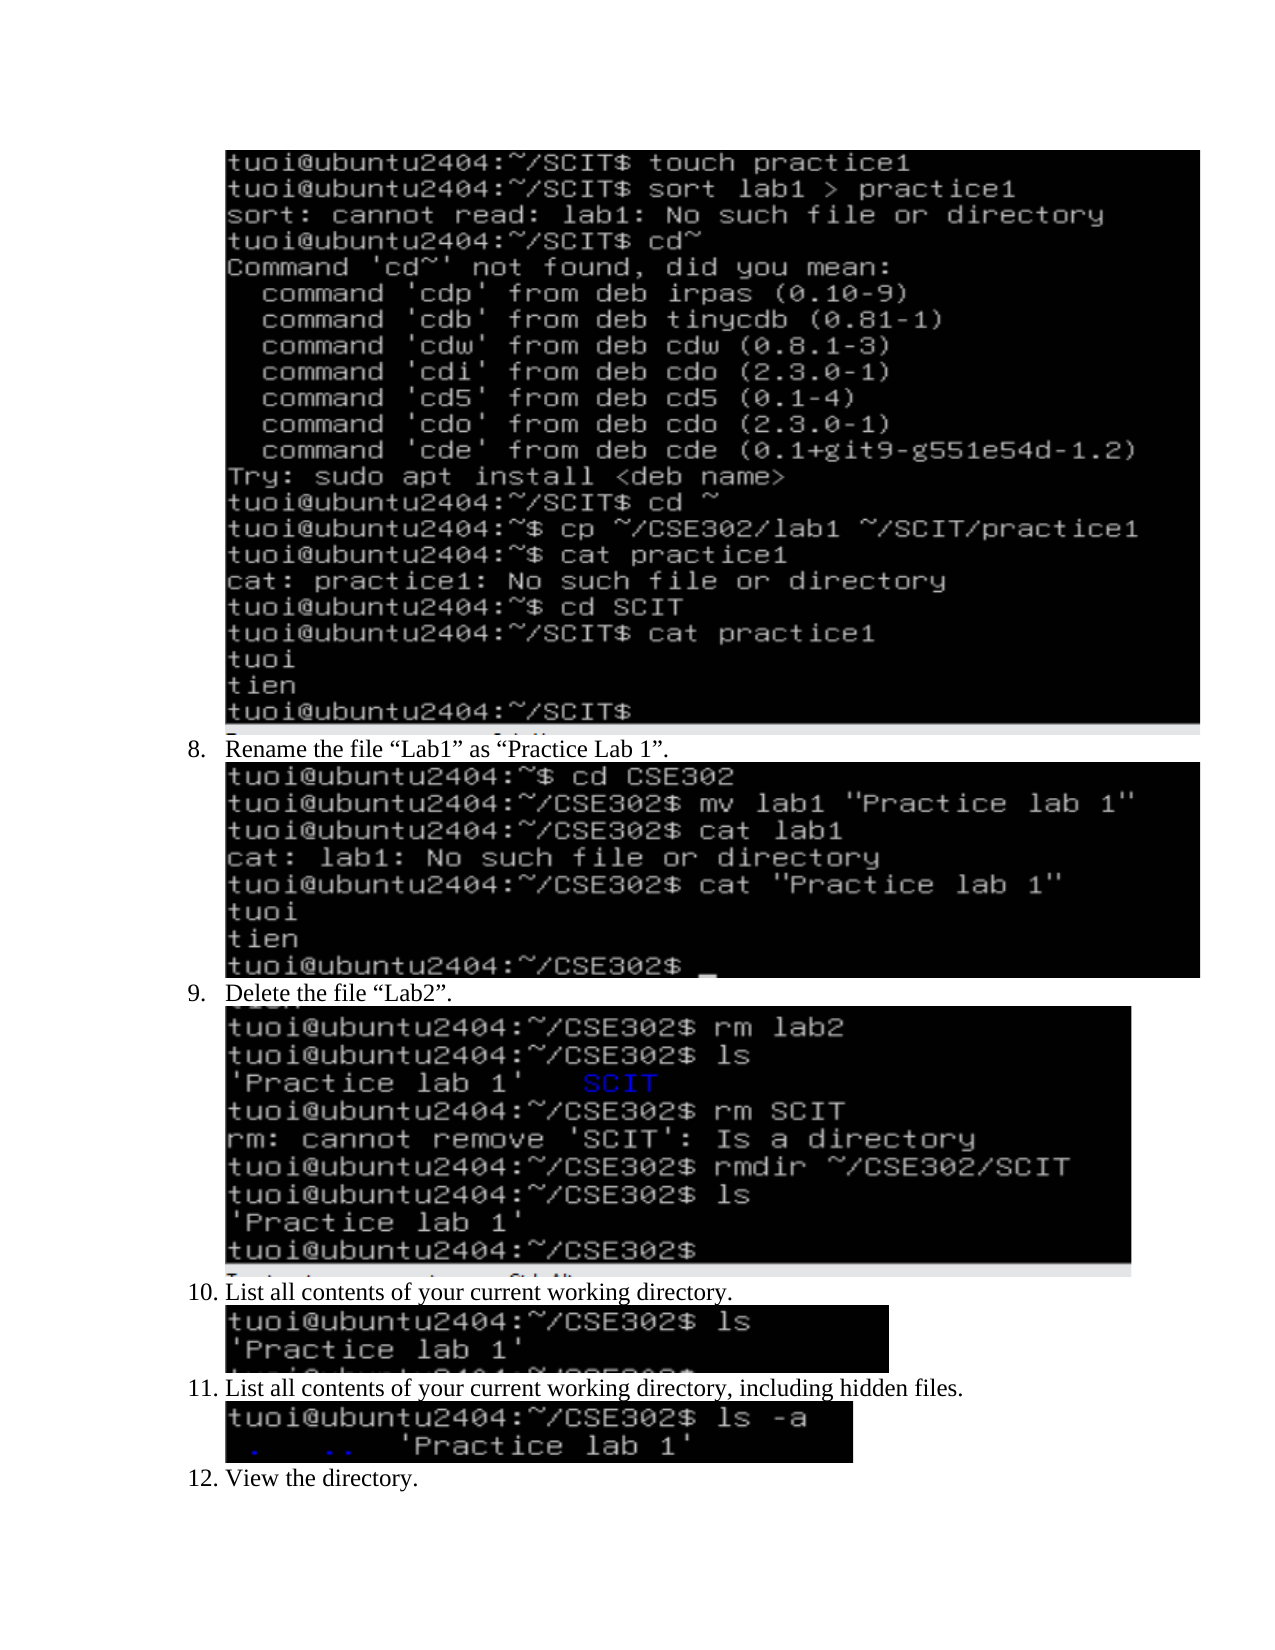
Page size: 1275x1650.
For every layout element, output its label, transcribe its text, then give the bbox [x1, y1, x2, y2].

picture [225, 1401, 854, 1463]
list Delete the file “Lab2”. [187, 978, 1125, 1007]
picture [225, 150, 1200, 735]
list Rename the file “Lab1” as “Practice Lab 1”. [187, 734, 1125, 763]
list View the directory. [187, 1463, 1125, 1491]
list List all contents of your current working directory. [187, 1277, 1125, 1306]
picture [225, 1006, 1132, 1277]
picture [225, 1305, 889, 1373]
picture [225, 762, 1200, 978]
list List all contents of your current working directory, including hidden files. [187, 1373, 1125, 1402]
